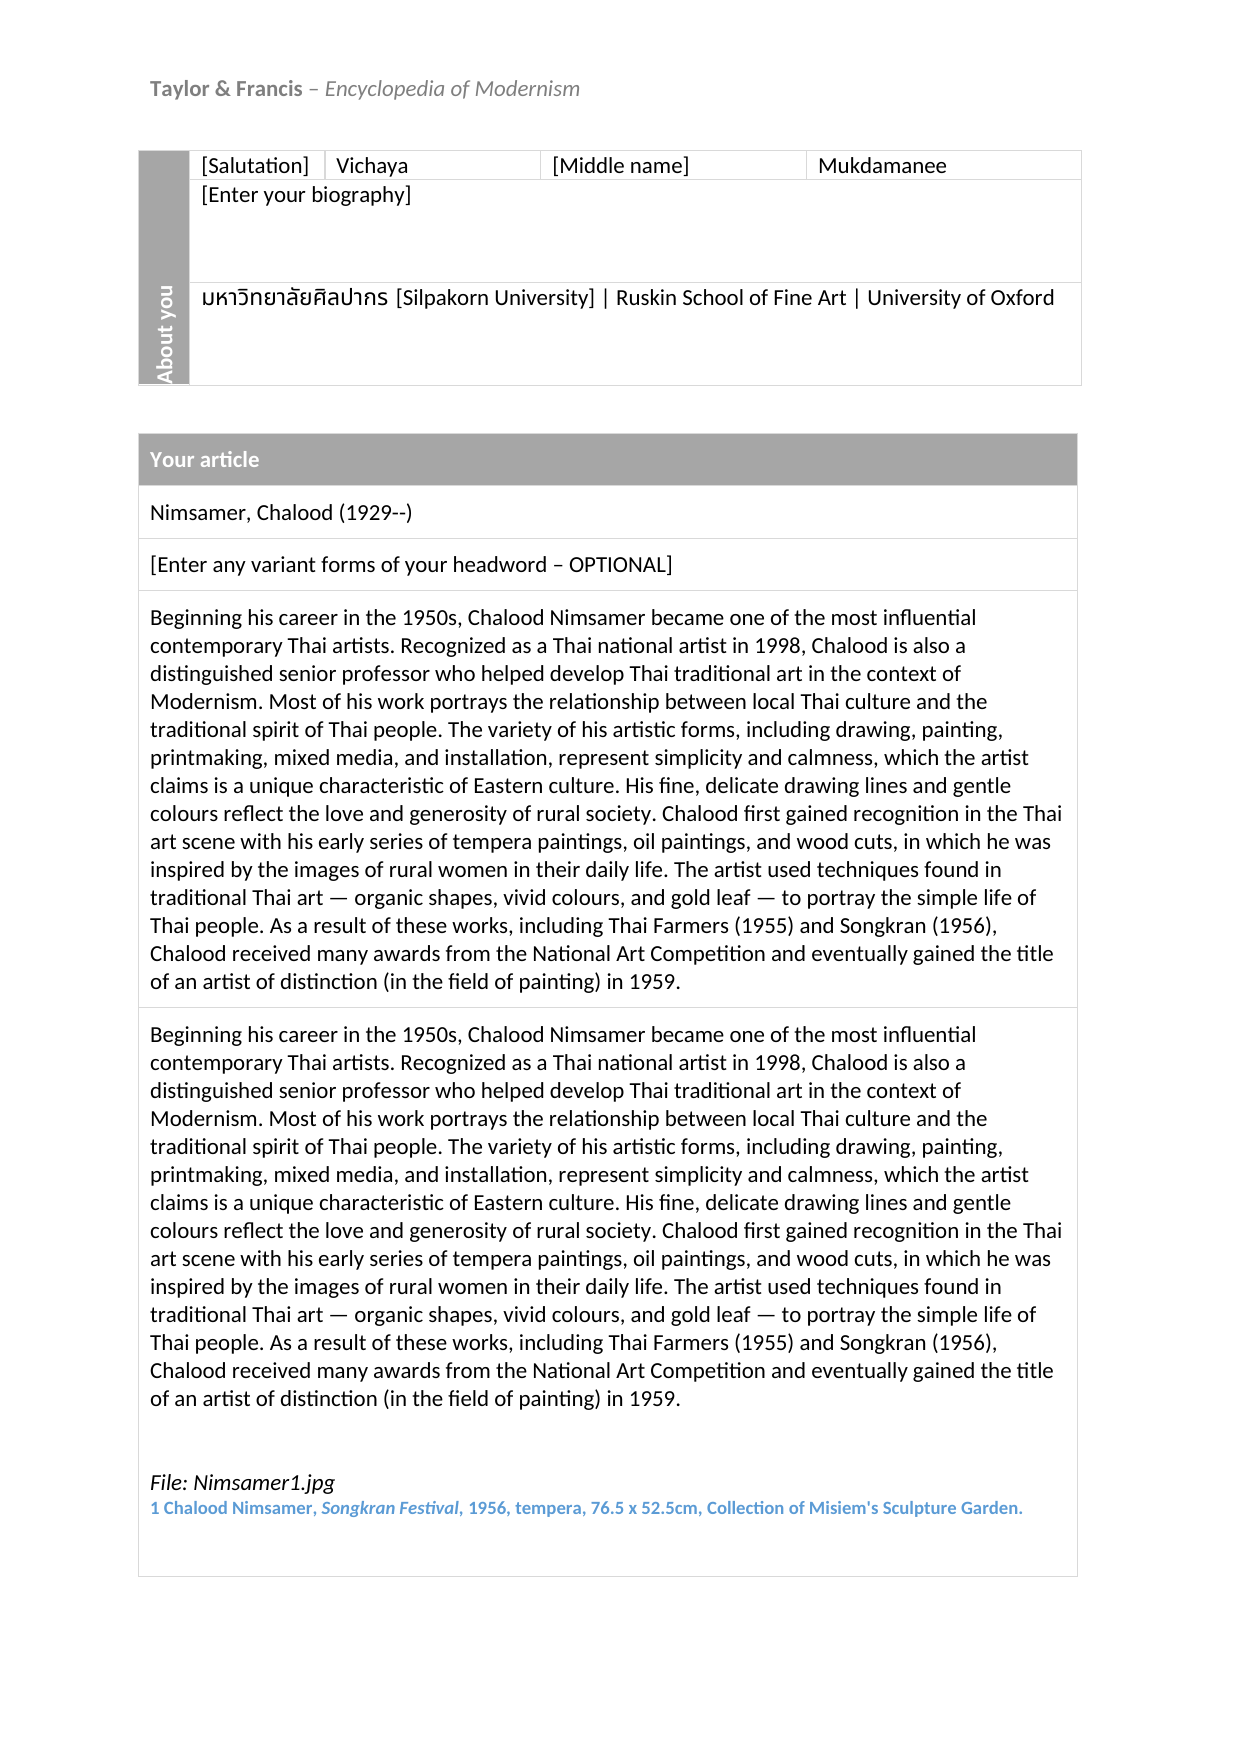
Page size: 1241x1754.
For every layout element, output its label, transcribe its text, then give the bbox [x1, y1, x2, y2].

table_header Your article [139, 434, 1077, 485]
table_header About you [139, 151, 189, 384]
